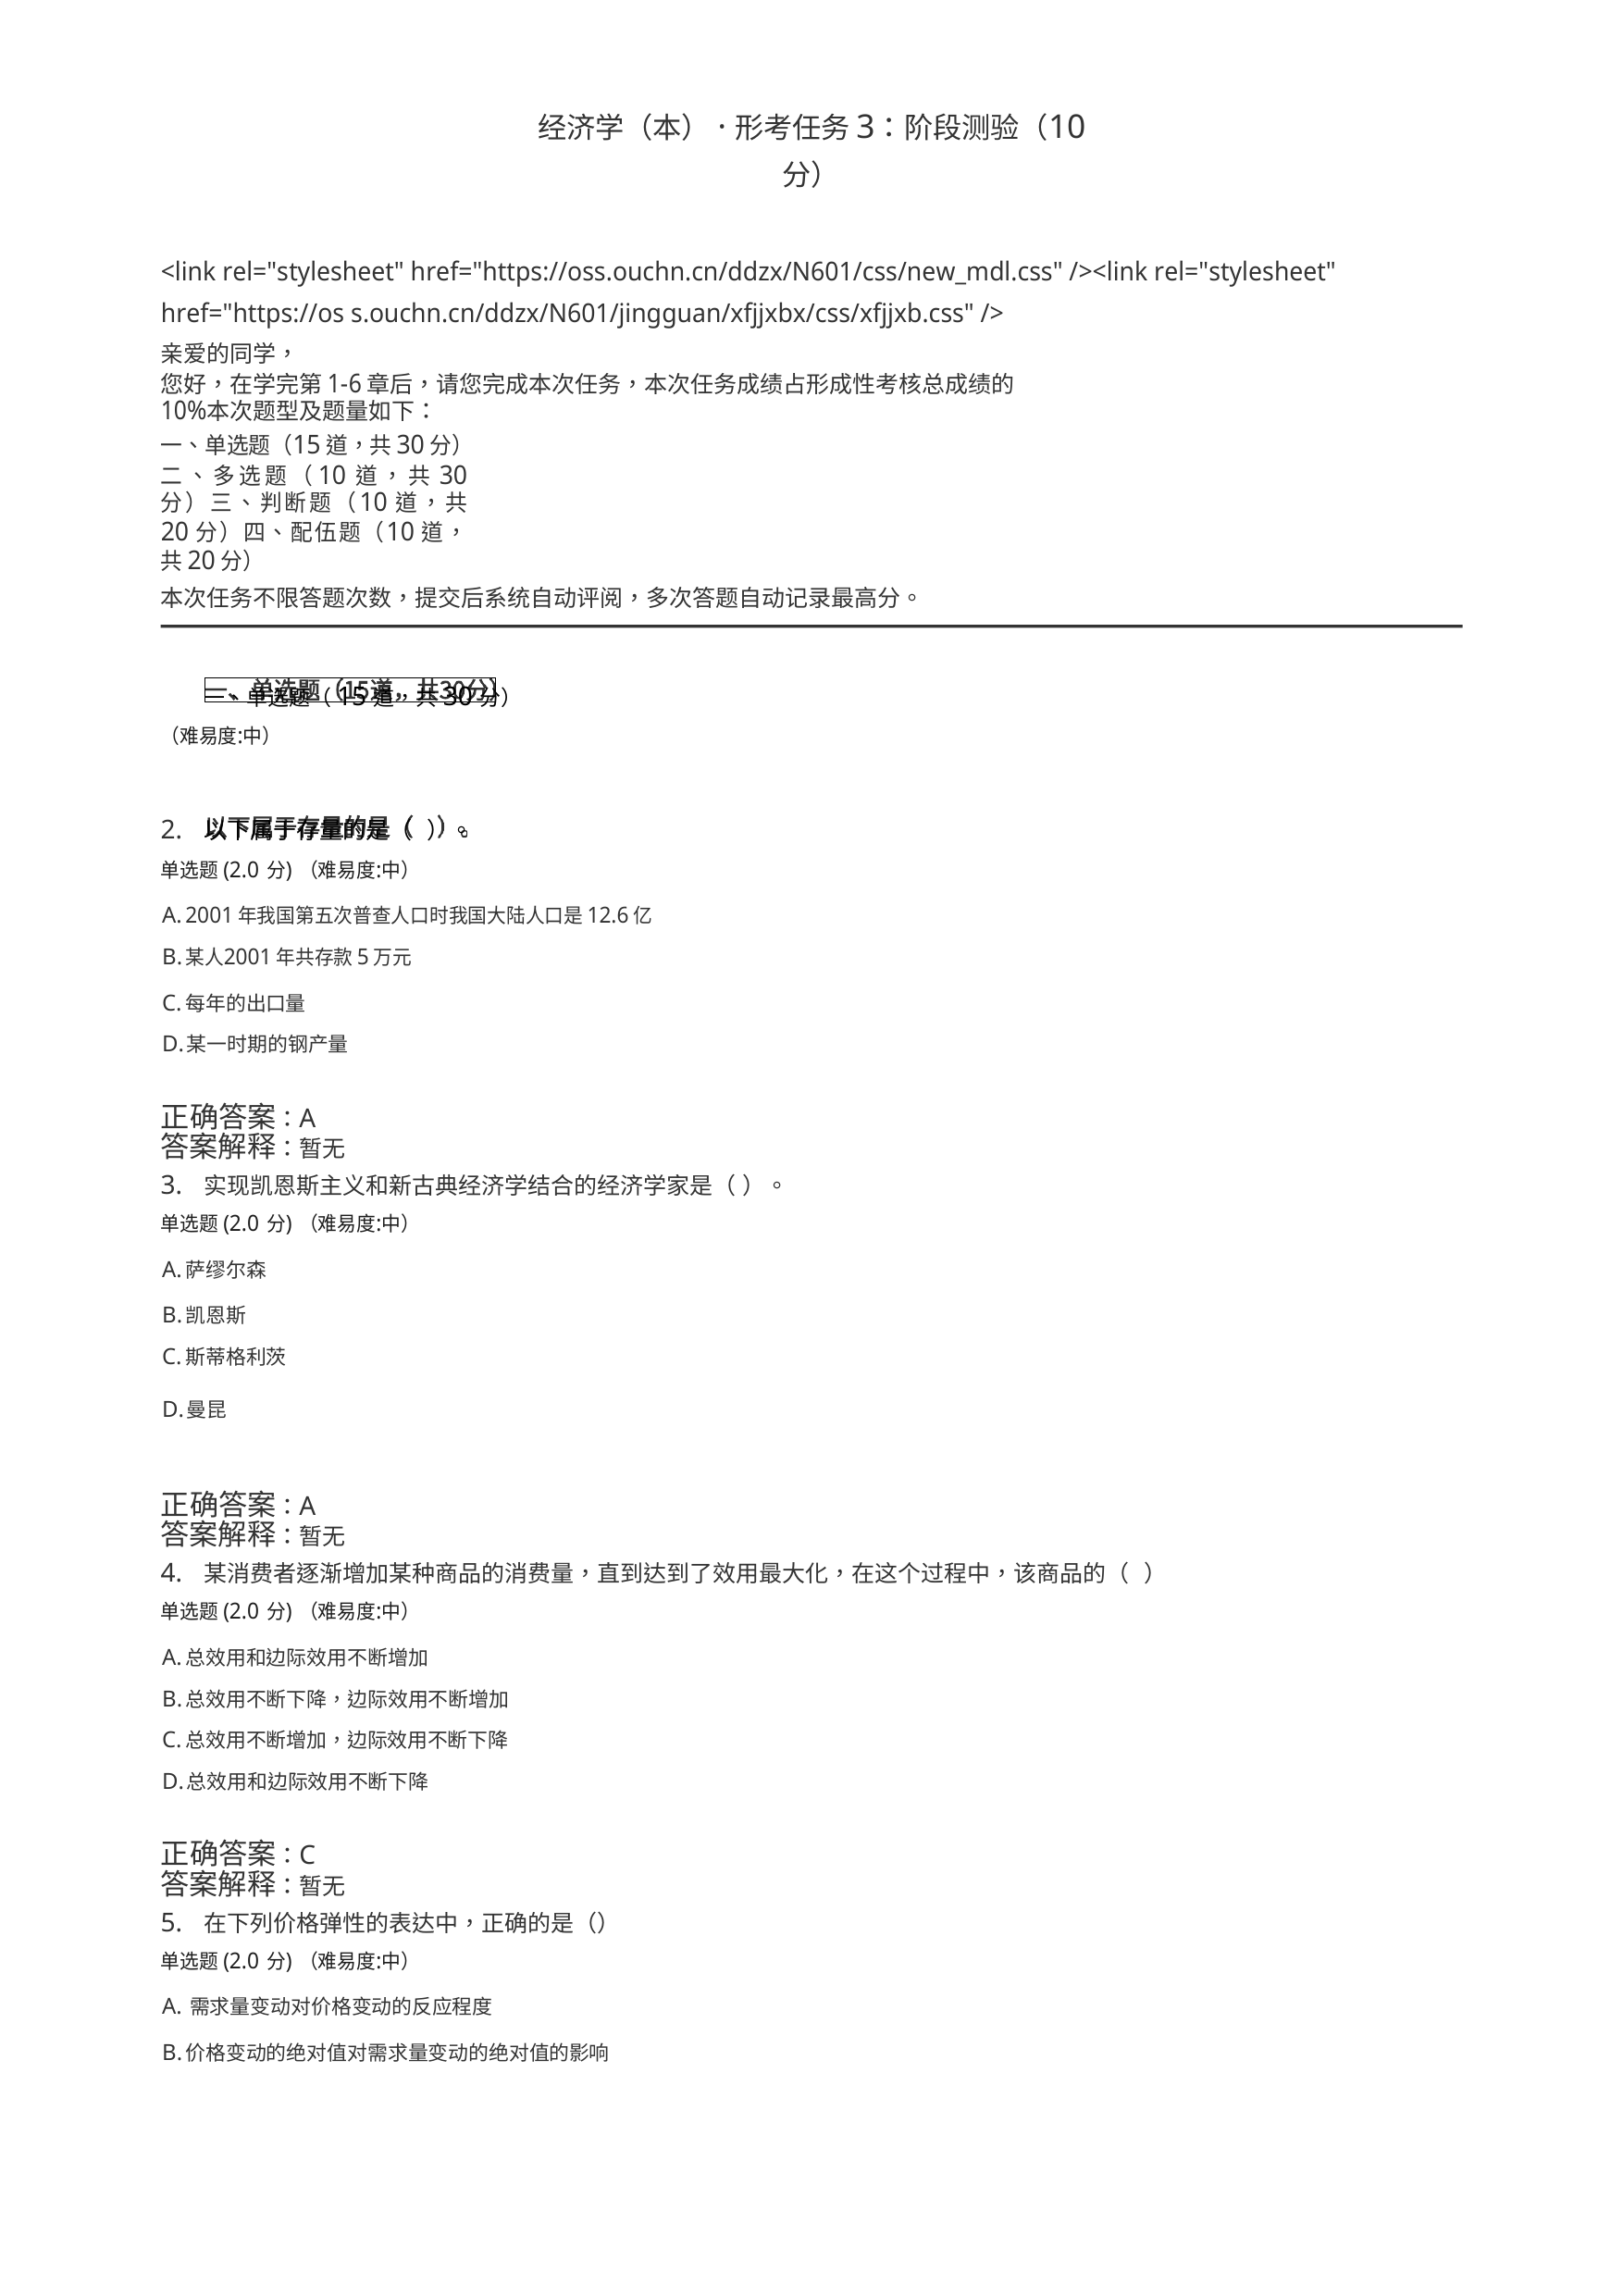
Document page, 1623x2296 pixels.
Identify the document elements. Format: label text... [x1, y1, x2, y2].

list 萨缪尔森 [162, 1253, 1472, 1284]
list 每年的出⼝量 [162, 987, 1472, 1017]
list 总效⽤不断增加，边际效⽤不断下降 [162, 1724, 1472, 1755]
list 某⼀时期的钢产量 [162, 1028, 1472, 1059]
text ⼀、单选题（15道，共30分） [160, 428, 1472, 460]
list 曼昆 [162, 1393, 1472, 1423]
list 总效⽤不断下降，边际效⽤不断增加 [162, 1682, 1472, 1713]
subtitle 某消费者逐渐增加某种商品的消费量，直到达到了效⽤最⼤化，在这个过程中，该商品的（ ） [160, 1554, 1472, 1589]
text 单选题 (2.0 分) （难易度:中） [160, 1595, 1472, 1626]
text 您好，在学完第1-6章后，请您完成本次任务，本次任务成绩占形成性考核总成绩的10%本次题型及题量如下： [160, 369, 1053, 428]
list 价格变动的绝对值对需求量变动的绝对值的影响 [162, 2037, 1472, 2066]
list 某⼈2001年共存款5万元 [162, 941, 1472, 971]
list 斯蒂格利茨 [162, 1341, 1472, 1371]
text 正确答案：C 答案解释：暂⽆ [160, 1839, 346, 1903]
list 2001年我国第五次普查⼈⼝时我国⼤陆⼈⼝是12.6亿 [162, 900, 1472, 930]
text ⼆、多选题（10道，共30分）三、判断题（10道，共20分）四、配伍题（10道，共20分） [160, 462, 467, 577]
list 总效⽤和边际效⽤不断增加 [162, 1642, 1472, 1671]
picture [205, 678, 495, 689]
subtitle <link rel="stylesheet" href="https://oss.ouchn.cn/ddzx/N601/css/new_mdl.css" /><link rel="stylesheet" href="https://os s.ouchn.cn/ddzx/N601/jingguan/xfjjxbx/css/xfjjxb.css" /> [160, 254, 1472, 330]
subtitle 在下列价格弹性的表达中，正确的是（） [160, 1903, 1472, 1939]
text 单选题 (2.0 分) （难易度:中） [160, 854, 1472, 884]
subtitle 实现凯恩斯主义和新古典经济学结合的经济学家是（ ）。 [160, 1165, 1472, 1201]
list 以下属于存量的是（ ）。 [160, 806, 1472, 848]
text 正确答案：A 答案解释：暂⽆ [160, 1102, 346, 1165]
text 单选题 (2.0 分) （难易度:中） [160, 1208, 1472, 1237]
text 正确答案：A 答案解释：暂⽆ [160, 1490, 346, 1554]
text 经济学（本） · 形考任务3：阶段测验（10分） [513, 100, 1110, 194]
text 单选题 (2.0 分) （难易度:中） [160, 1944, 1472, 1975]
list 需求量变动对价格变动的反应程度 [162, 1991, 1472, 2021]
list 凯恩斯 [162, 1299, 1472, 1330]
text （难易度:中） [160, 689, 1472, 751]
subtitle 本次任务不限答题次数，提交后系统⾃动评阅，多次答题⾃动记录最⾼分。 [160, 577, 1472, 614]
subtitle 亲爱的同学， [160, 336, 1472, 368]
list 总效⽤和边际效⽤不断下降 [162, 1766, 1472, 1795]
